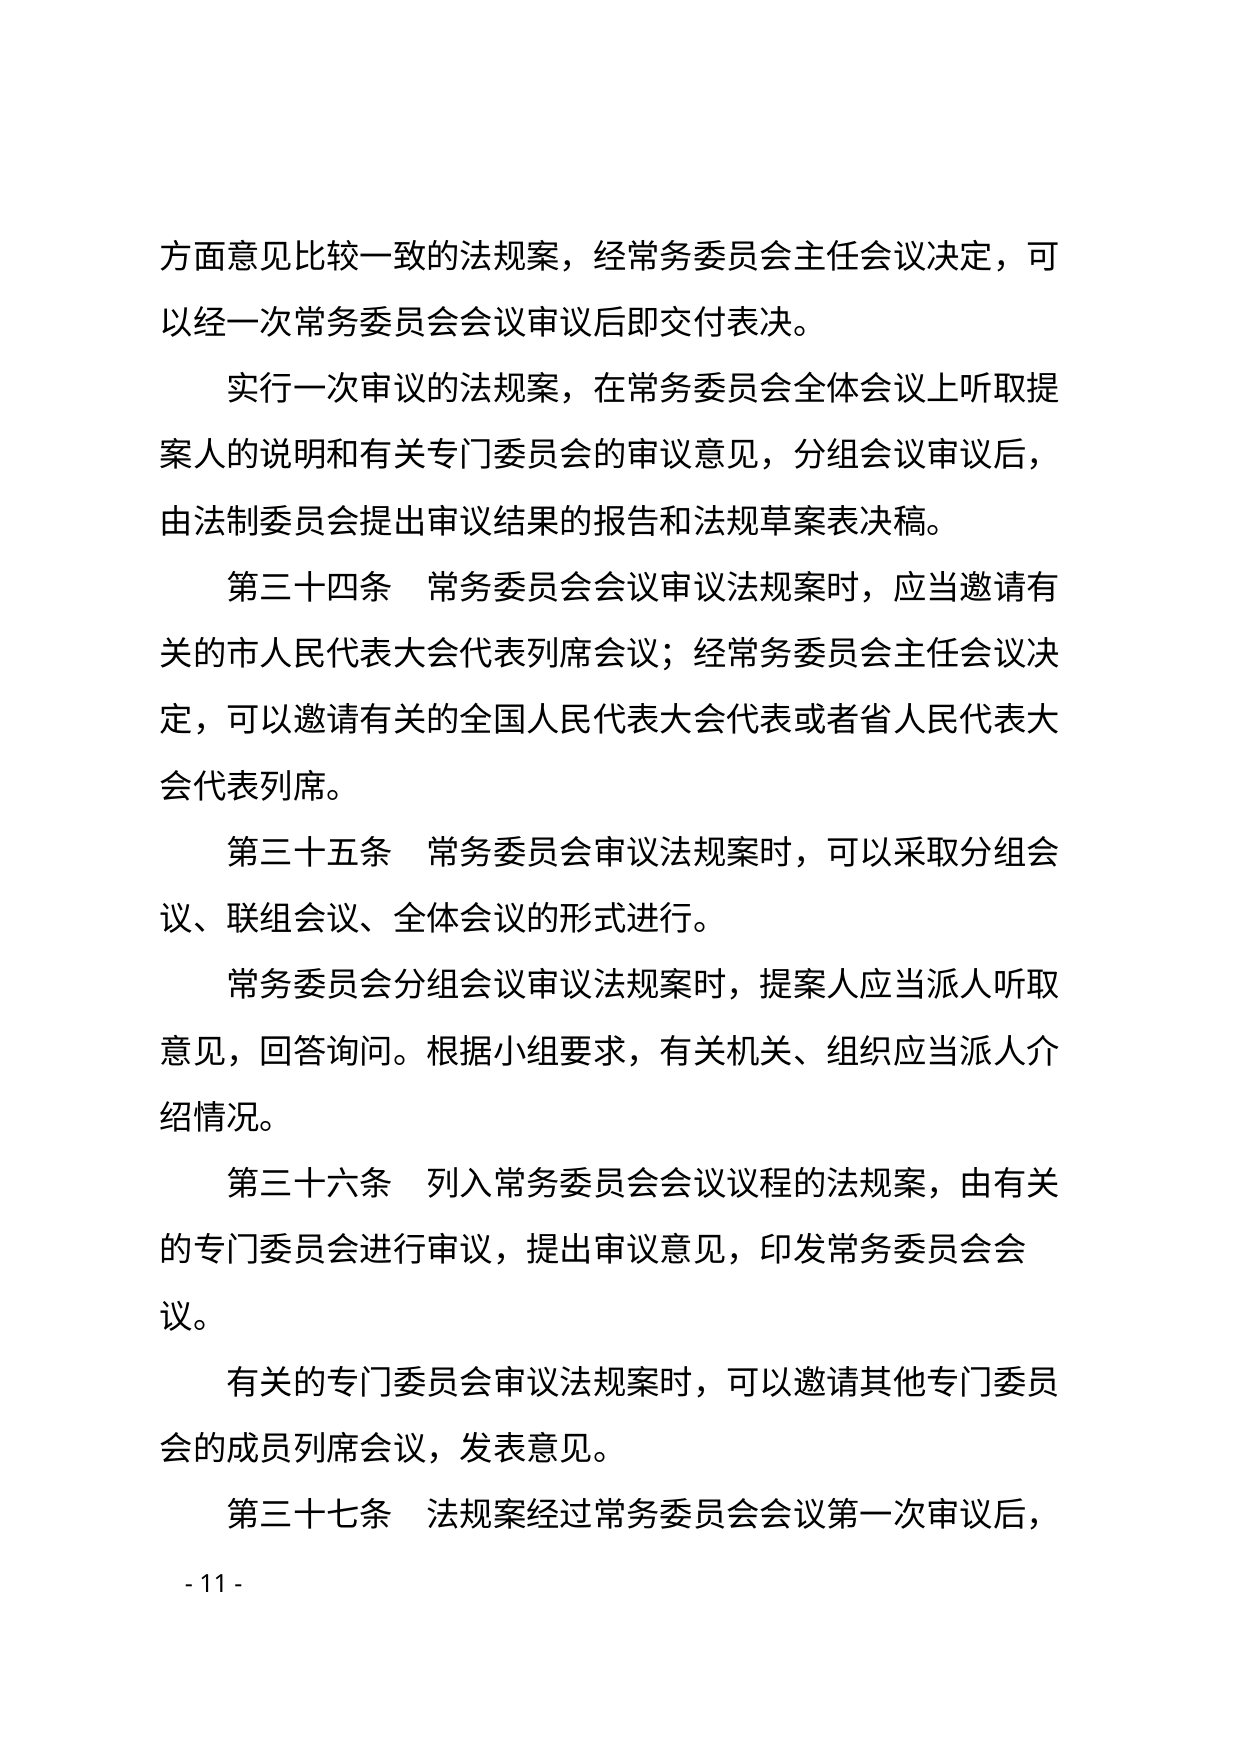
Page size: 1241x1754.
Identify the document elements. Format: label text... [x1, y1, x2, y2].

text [159, 1479, 1081, 1545]
text 第三十五条 常务委员会审议法规案时，可以采取分组会议、联组会议、全体会议的形式进行。 [159, 817, 1081, 949]
text 实行一次审议的法规案，在常务委员会全体会议上听取提案人的说明和有关专门委员会的审议意见，分组会议审议后，由法制委员会提出审议结果的报告和法规草案表决稿。 [159, 353, 1081, 552]
text 有关的专门委员会审议法规案时，可以邀请其他专门委员会的成员列席会议，发表意见。 [159, 1347, 1081, 1479]
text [159, 220, 1081, 353]
text 第三十六条 列入常务委员会会议议程的法规案，由有关的专门委员会进行审议，提出审议意见，印发常务委员会会议。 [159, 1148, 1081, 1347]
text 常务委员会分组会议审议法规案时，提案人应当派人听取意见，回答询问。根据小组要求，有关机关、组织应当派人介绍情况。 [159, 949, 1081, 1148]
text 第三十四条 常务委员会会议审议法规案时，应当邀请有关的市人民代表大会代表列席会议；经常务委员会主任会议决定，可以邀请有关的全国人民代表大会代表或者省人民代表大会代表列席。 [159, 552, 1081, 817]
